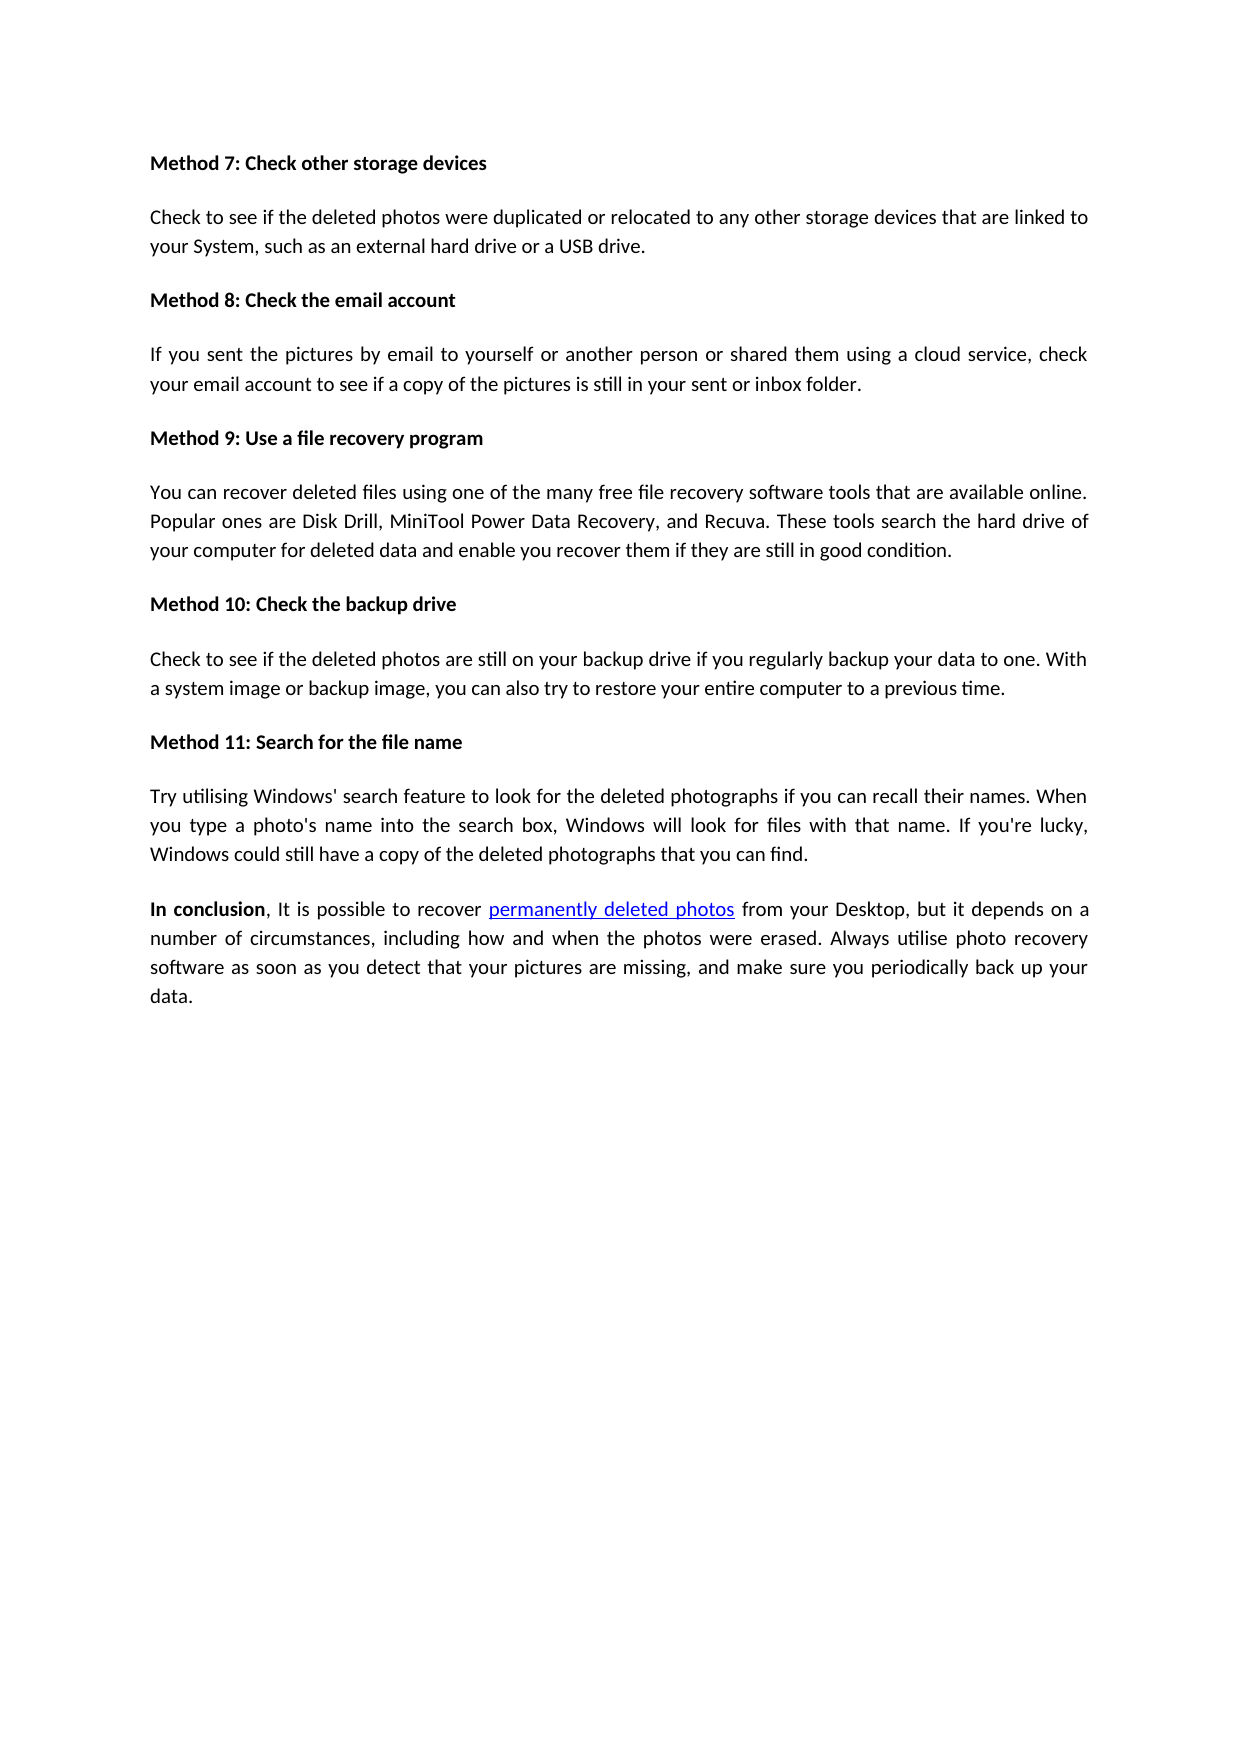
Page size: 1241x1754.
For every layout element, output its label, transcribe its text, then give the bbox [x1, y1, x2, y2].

text Try utilising Windows' search feature to look for the deleted photographs if you can recall their names. When you type a photo's name into the search box, Windows will look for files with that name. If you're lucky, Windows could still have a copy of the deleted photographs that you can find. [150, 783, 1090, 867]
text If you sent the pictures by email to yourself or another person or shared them using a cloud service, check your email account to see if a copy of the pictures is still in your sent or inbox folder. [150, 342, 1090, 396]
text You can recover deleted files using one of the many free file recovery software tools that are available online. Popular ones are Disk Drill, MiniTool Power Data Recovery, and Recuva. These tools search the hard drive of your computer for deleted data and enable you recover them if they are still in good condition. [150, 479, 1090, 563]
text Method 11: Search for the file name [150, 729, 1090, 754]
text Method 8: Check the email account [150, 287, 1090, 313]
text Method 9: Use a file recovery program [150, 425, 1090, 450]
text Method 7: Check other storage devices [150, 150, 1090, 175]
text In conclusion, It is possible to recover permanently deleted photos from your Desktop, but it depends on a number of circumstances, including how and when the photos were erased. Always utilise photo recovery software as soon as you detect that your pictures are missing, and make sure you periodically back up your data. [150, 896, 1090, 1009]
text Method 10: Check the backup drive [150, 592, 1090, 617]
text Check to see if the deleted photos were duplicated or relocated to any other storage devices that are linked to your System, such as an external hard drive or a USB drive. [150, 204, 1090, 259]
text Check to see if the deleted photos are still on your backup drive if you regularly backup your data to one. With a system image or backup image, you can also try to restore your entire computer to a previous time. [150, 646, 1090, 700]
